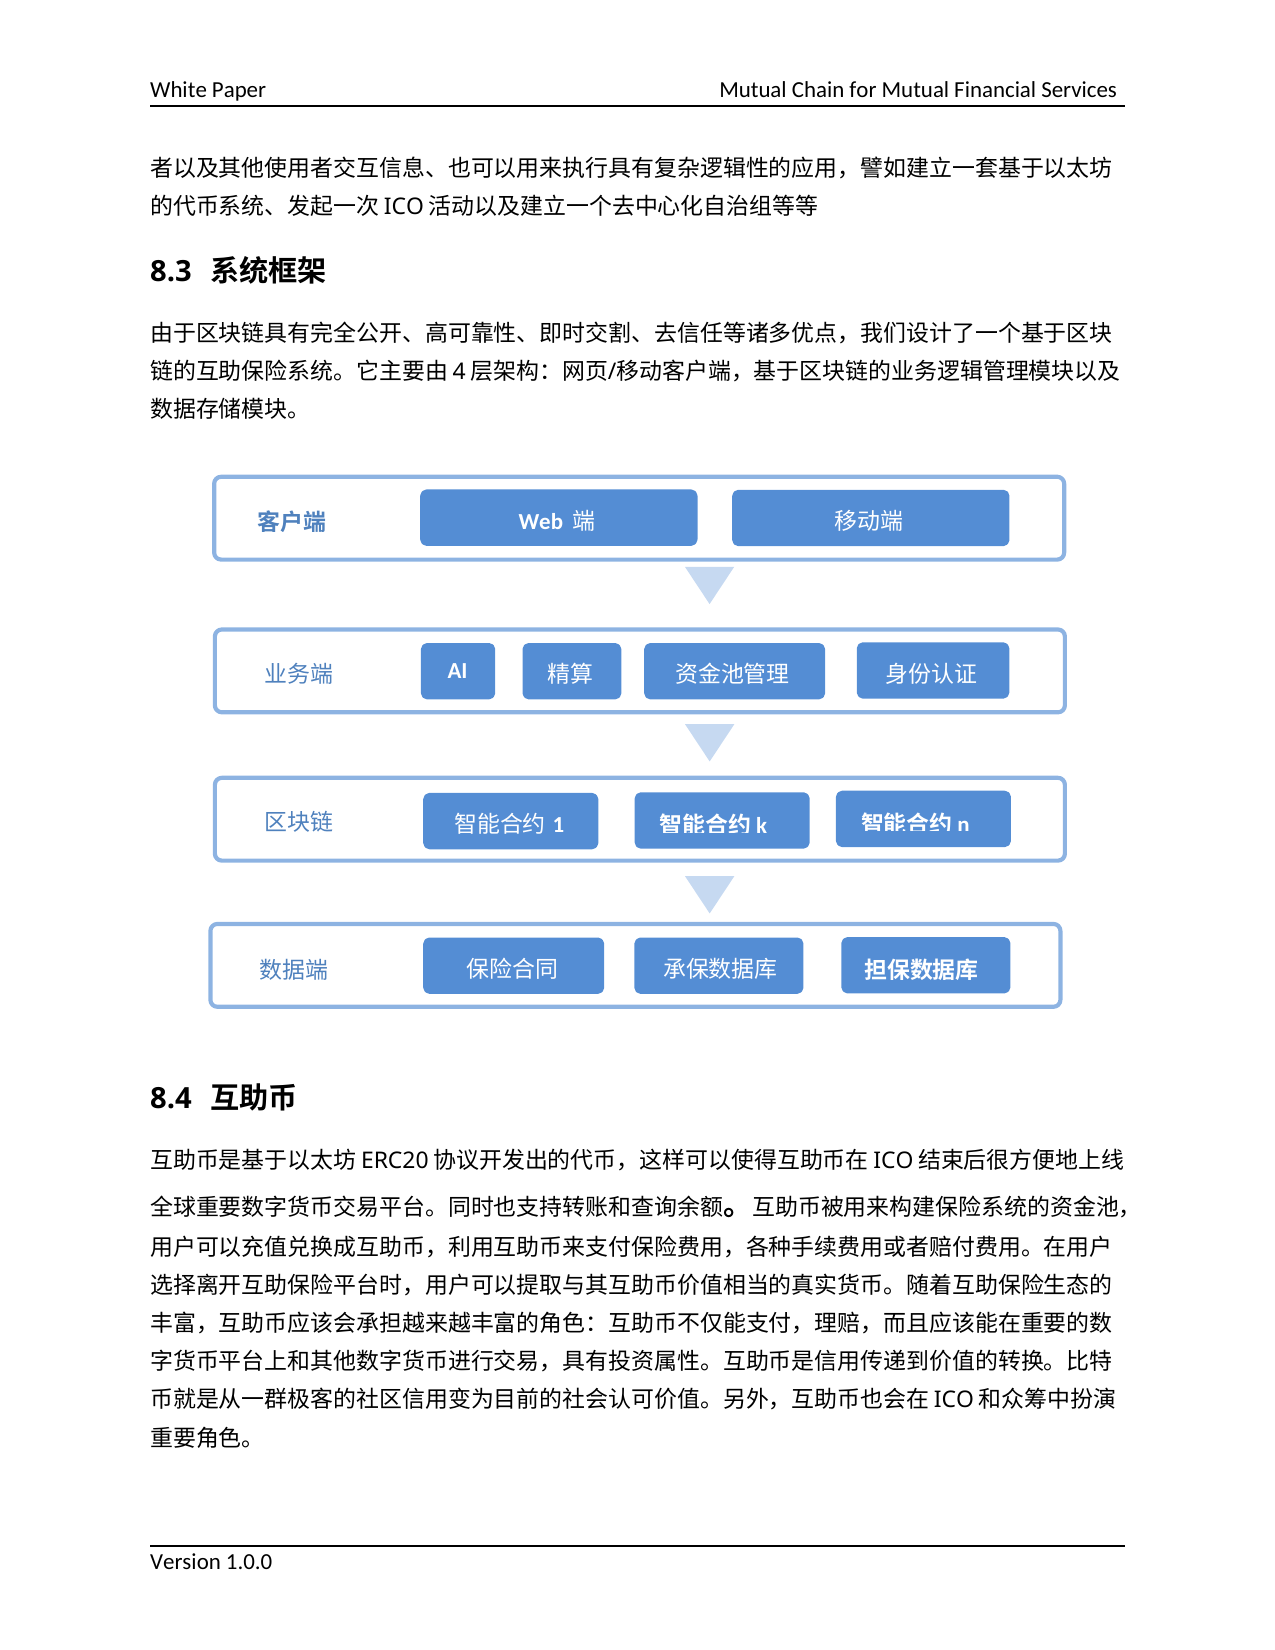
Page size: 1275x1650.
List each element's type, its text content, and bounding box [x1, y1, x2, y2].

text 由于区块链具有完全公开、高可靠性、即时交割、去信任等诸多优点，我们设计了一个基于区块链的互助保险系统。它主要由4层架构：网页/移动客户端，基于区块链的业务逻辑管理模块以及数据存储模块。 [150, 315, 1125, 424]
subtitle 互助币 [150, 1074, 1125, 1117]
text 互助币是基于以太坊ERC20协议开发出的代币，这样可以使得互助币在ICO结束后很方便地上线全球重要数字货币交易平台。同时也支持转账和查询余额。互助币被用来构建保险系统的资金池，用户可以充值兑换成互助币，利用互助币来支付保险费用，各种手续费用或者赔付费用。在用户选择离开互助保险平台时，用户可以提取与其互助币价值相当的真实货币。随着互助保险生态的丰富，互助币应该会承担越来越丰富的角色：互助币不仅能支付，理赔，而且应该能在重要的数字货币平台上和其他数字货币进行交易，具有投资属性。互助币是信用传递到价值的转换。比特币就是从一群极客的社区信用变为目前的社会认可价值。另外，互助币也会在ICO和众筹中扮演重要角色。 [150, 1142, 1125, 1453]
subtitle 系统框架 [150, 247, 1125, 290]
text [150, 150, 1125, 221]
